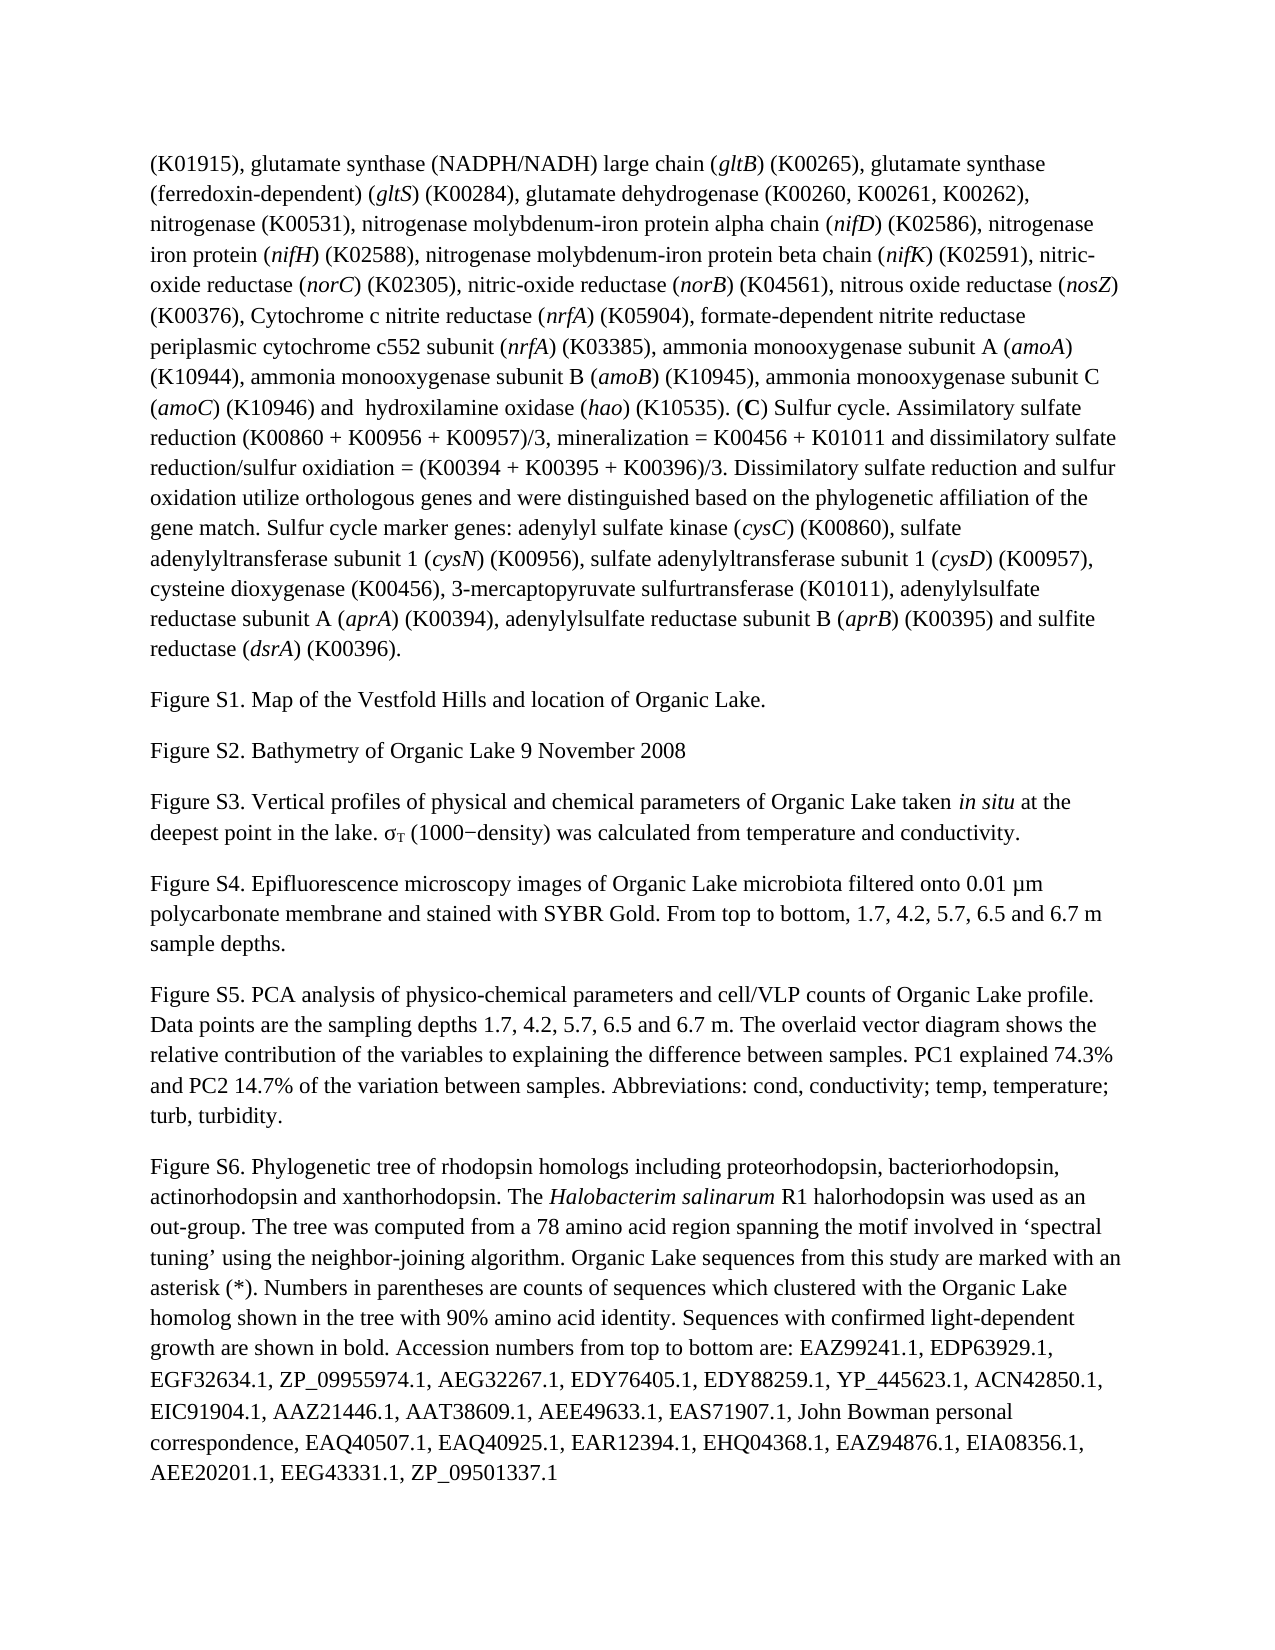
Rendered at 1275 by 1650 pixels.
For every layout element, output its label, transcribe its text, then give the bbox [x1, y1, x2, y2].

text Figure S6. Phylogenetic tree of rhodopsin homologs including proteorhodopsin, bacteriorhodopsin, actinorhodopsin and xanthorhodopsin. The Halobacterim salinarum R1 halorhodopsin was used as an out-group. The tree was computed from a 78 amino acid region spanning the motif involved in ‘spectral tuning’ using the neighbor-joining algorithm. Organic Lake sequences from this study are marked with an asterisk (*). Numbers in parentheses are counts of sequences which clustered with the Organic Lake homolog shown in the tree with 90% amino acid identity. Sequences with confirmed light-dependent growth are shown in bold. Accession numbers from top to bottom are: EAZ99241.1, EDP63929.1, EGF32634.1, ZP_09955974.1, AEG32267.1, EDY76405.1, EDY88259.1, YP_445623.1, ACN42850.1, EIC91904.1, AAZ21446.1, AAT38609.1, AEE49633.1, EAS71907.1, John Bowman personal correspondence, EAQ40507.1, EAQ40925.1, EAR12394.1, EHQ04368.1, EAZ94876.1, EIA08356.1, AEE20201.1, EEG43331.1, ZP_09501337.1 [150, 1153, 1125, 1485]
text Figure S3. Vertical profiles of physical and chemical parameters of Organic Lake taken in situ at the deepest point in the lake. σT (1000−density) was calculated from temperature and conductivity. [150, 788, 1125, 845]
text Figure S5. PCA analysis of physico-chemical parameters and cell/VLP counts of Organic Lake profile. Data points are the sampling depths 1.7, 4.2, 5.7, 6.5 and 6.7 m. The overlaid vector diagram shows the relative contribution of the variables to explaining the difference between samples. PC1 explained 74.3% and PC2 14.7% of the variation between samples. Abbreviations: cond, conductivity; temp, temperature; turb, turbidity. [150, 981, 1125, 1128]
text Figure S2. Bathymetry of Organic Lake 9 November 2008 [150, 737, 1125, 764]
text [150, 150, 1125, 662]
text Figure S1. Map of the Vestfold Hills and location of Organic Lake. [150, 686, 1125, 713]
text Figure S4. Epifluorescence microscopy images of Organic Lake microbiota filtered onto 0.01 µm polycarbonate membrane and stained with SYBR Gold. From top to bottom, 1.7, 4.2, 5.7, 6.5 and 6.7 m sample depths. [150, 870, 1125, 956]
